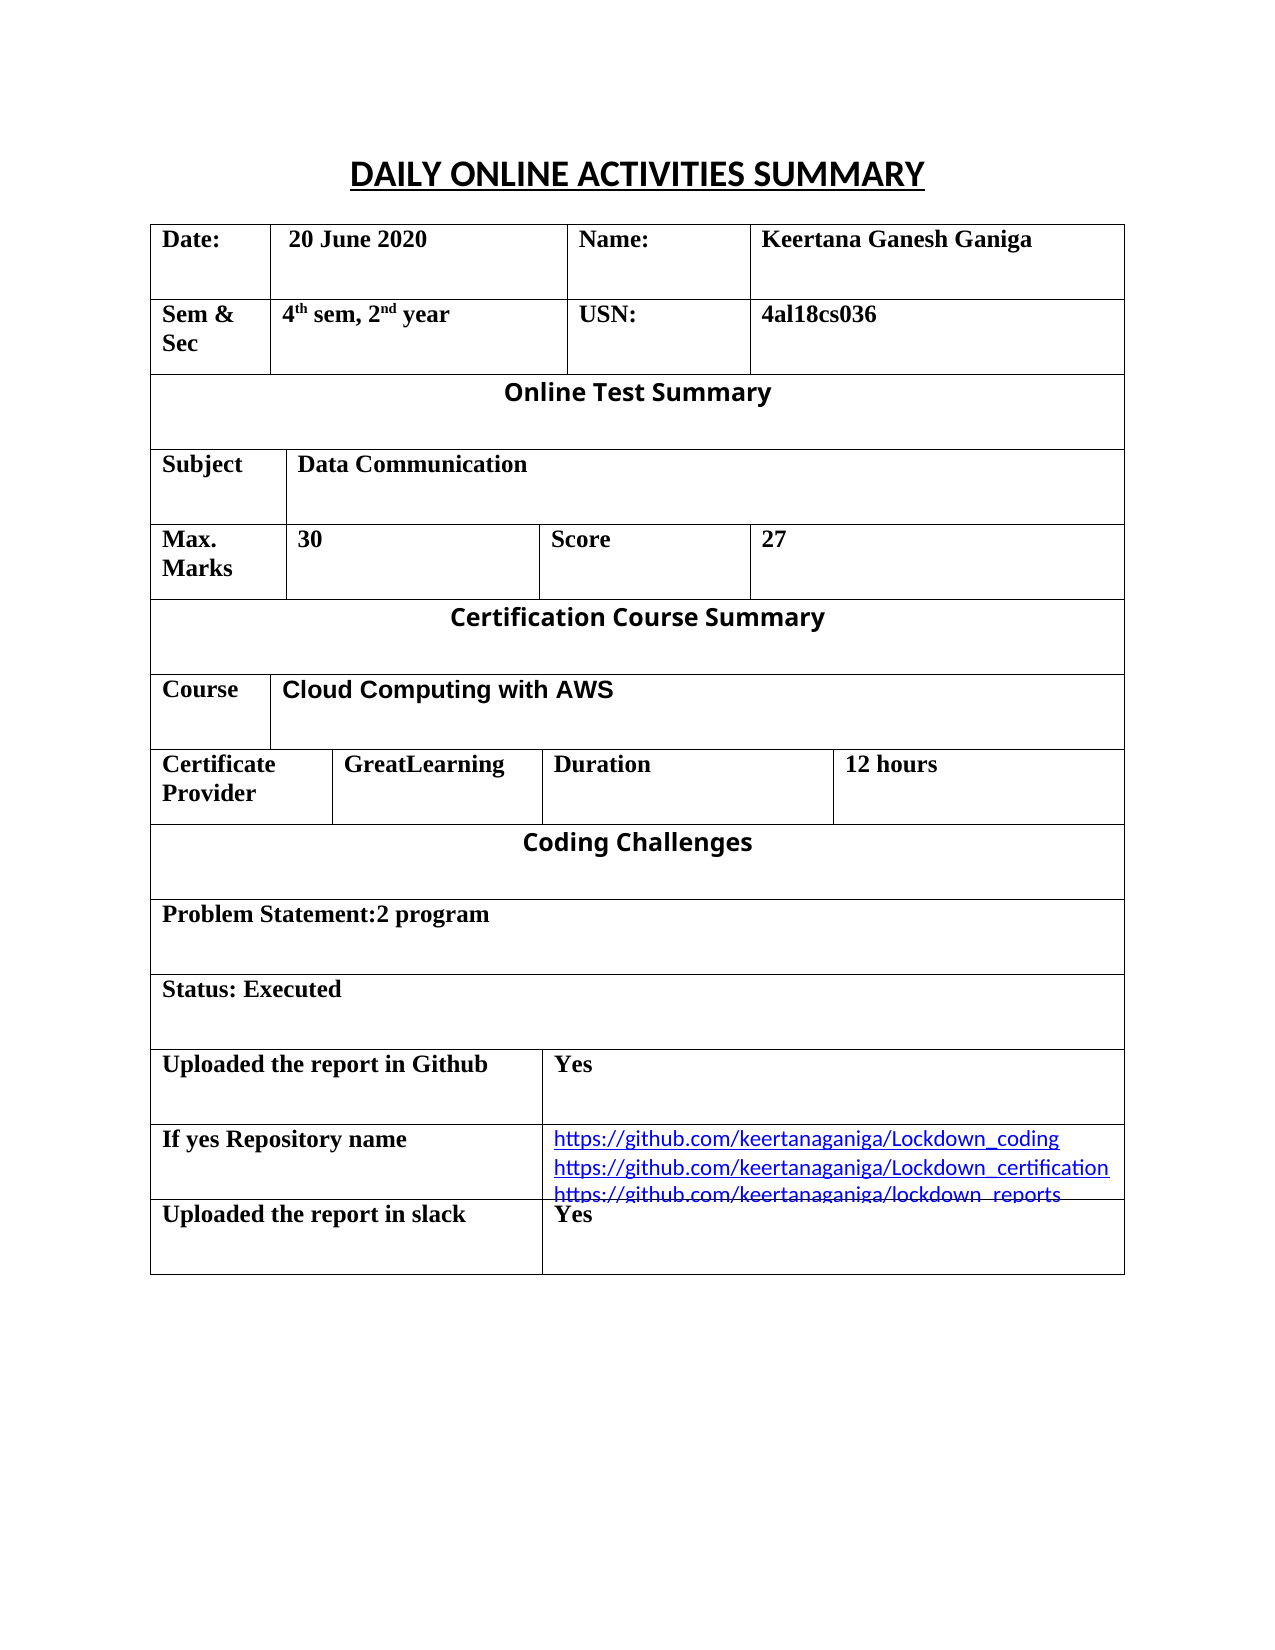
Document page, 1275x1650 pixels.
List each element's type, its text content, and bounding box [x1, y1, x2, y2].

table_cell Yes [543, 1200, 1124, 1273]
table_cell 12 hours [834, 750, 1124, 823]
table_cell Uploaded the report in slack [151, 1200, 542, 1273]
table_cell Certification Course Summary [151, 600, 1124, 673]
table_cell Subject [151, 450, 286, 523]
table_cell If yes Repository name [151, 1125, 542, 1198]
table_cell 4al18cs036 [751, 300, 1124, 373]
table_cell GreatLearning [333, 750, 542, 823]
table_header Keertana Ganesh Ganiga [751, 225, 1124, 298]
table_cell Score [540, 525, 750, 598]
table_cell Course [151, 675, 270, 748]
table_cell 4th sem, 2nd year [271, 300, 567, 373]
table_cell Certificate Provider [151, 750, 332, 823]
table_cell 30 [287, 525, 539, 598]
table_cell Data Communication [287, 450, 1124, 523]
table_cell Sem & Sec [151, 300, 270, 373]
table_cell USN: [568, 300, 750, 373]
table_cell Uploaded the report in Github [151, 1050, 542, 1123]
table_cell 27 [751, 525, 1124, 598]
table_header Name: [568, 225, 750, 298]
table_cell Coding Challenges [151, 825, 1124, 898]
text DAILY ONLINE ACTIVITIES SUMMARY [150, 150, 1125, 196]
table_cell Cloud Computing with AWS [271, 675, 1124, 748]
table_cell Online Test Summary [151, 375, 1124, 448]
table_header 20 June 2020 [271, 225, 567, 298]
table_cell Problem Statement:2 program [151, 900, 1124, 973]
table_cell Status: Executed [151, 975, 1124, 1048]
table_cell Duration [543, 750, 833, 823]
table_header Date: [151, 225, 270, 298]
table_cell Yes [543, 1050, 1124, 1123]
table_cell https://github.com/keertanaganiga/Lockdown_coding https://github.com/keertanaganiga/Lockdown_certification https://github.com/keertanaganiga/lockdown_reports [543, 1125, 1124, 1198]
table_cell Max. Marks [151, 525, 286, 598]
